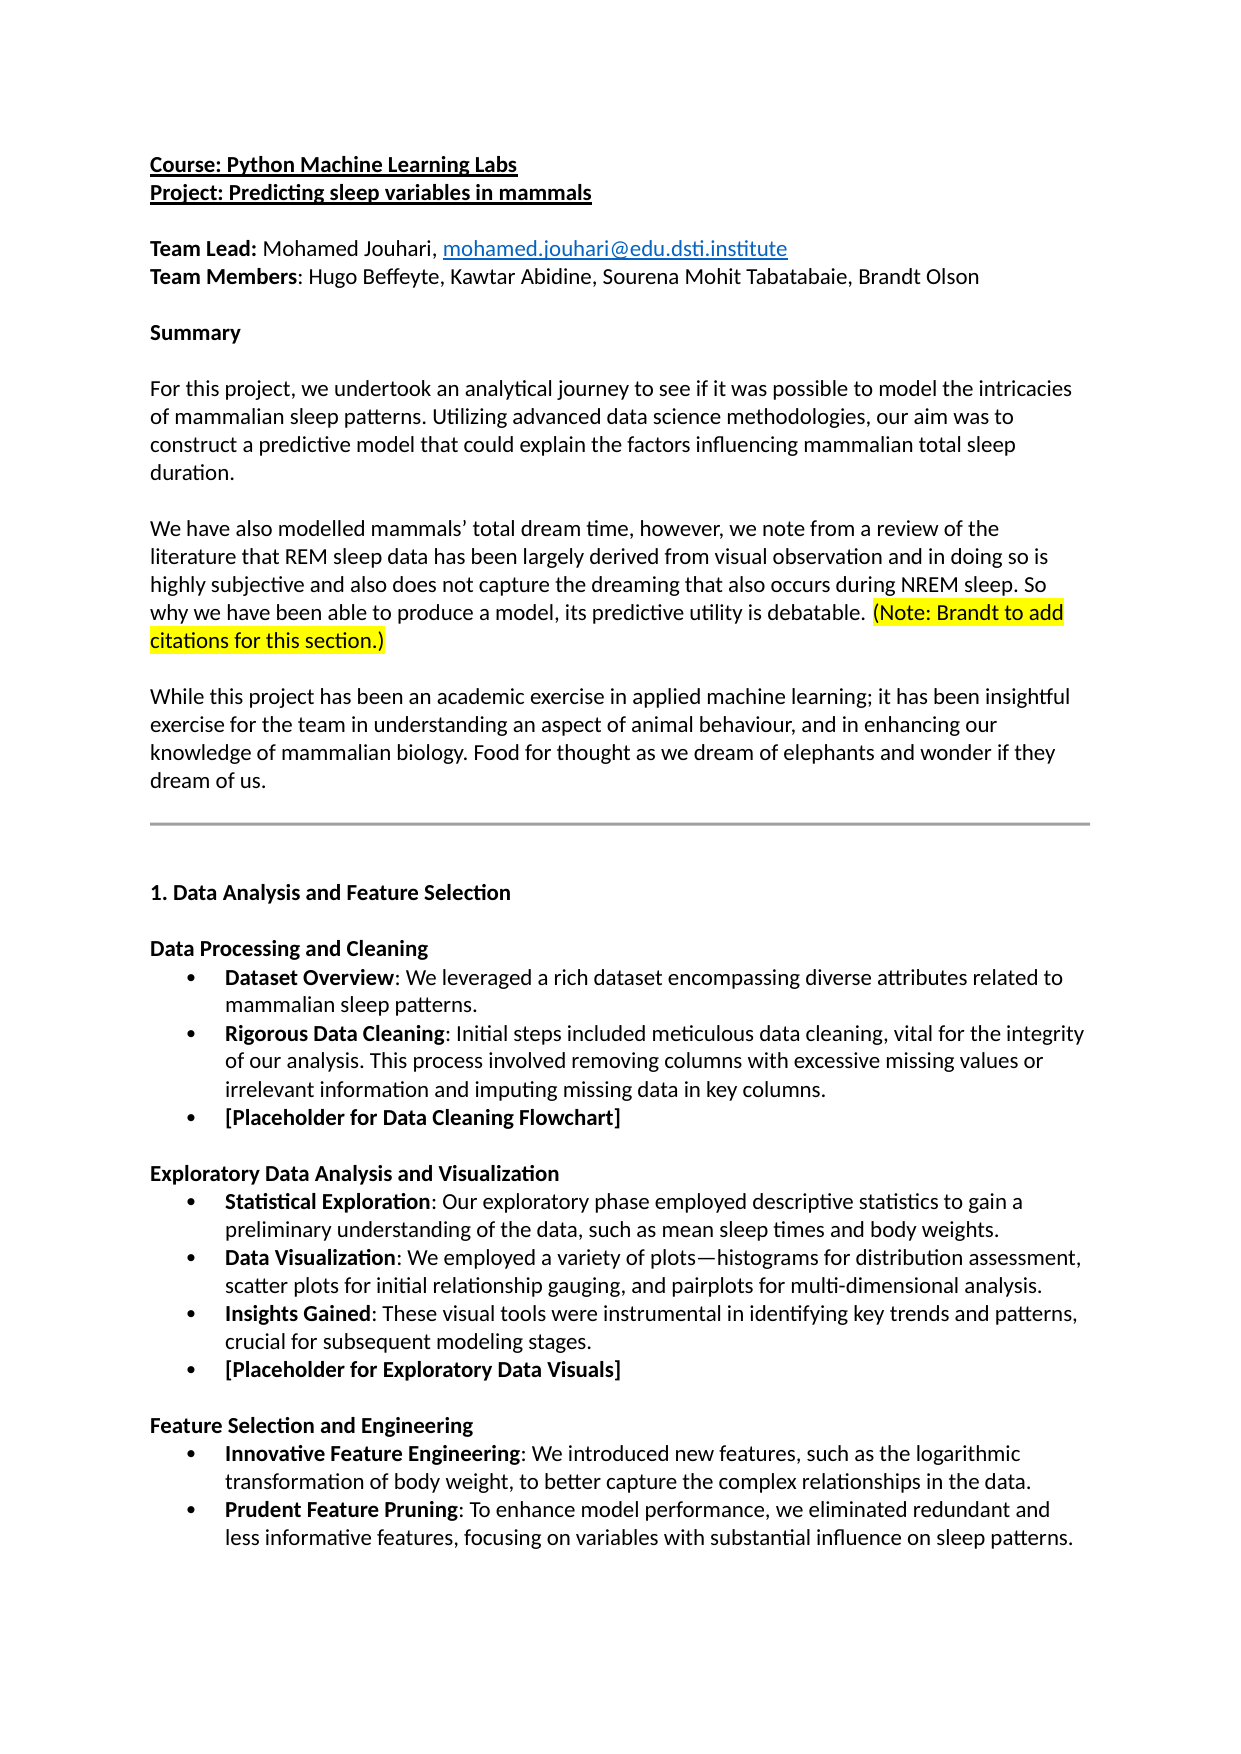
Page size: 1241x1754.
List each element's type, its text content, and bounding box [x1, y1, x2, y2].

text While this project has been an academic exercise in applied machine learning; it has been insightful exercise for the team in understanding an aspect of animal behaviour, and in enhancing our knowledge of mammalian biology. Food for thought as we dream of elephants and wonder if they dream of us. [150, 682, 1090, 794]
list Rigorous Data Cleaning: Initial steps included meticulous data cleaning, vital for the integrity of our analysis. This process involved removing columns with excessive missing values or irrelevant information and imputing missing data in key columns. [187, 1019, 1090, 1103]
list Prudent Feature Pruning: To enhance model performance, we eliminated redundant and less informative features, focusing on variables with substantial influence on sleep patterns. [187, 1495, 1090, 1551]
list Statistical Exploration: Our exploratory phase employed descriptive statistics to gain a preliminary understanding of the data, such as mean sleep times and body weights. [187, 1187, 1090, 1243]
list Dataset Overview: We leveraged a rich dataset encompassing diverse attributes related to mammalian sleep patterns. [187, 963, 1090, 1019]
text We have also modelled mammals’ total dream time, however, we note from a review of the literature that REM sleep data has been largely derived from visual observation and in doing so is highly subjective and also does not capture the dreaming that also occurs during NREM sleep. So why we have been able to produce a model, its predictive utility is debatable. (Note: Brandt to add citations for this section.) [150, 514, 1090, 654]
list Data Visualization: We employed a variety of plots—histograms for distribution assessment, scatter plots for initial relationship gauging, and pairplots for multi-dimensional analysis. [187, 1243, 1090, 1299]
text 1. Data Analysis and Feature Selection [150, 878, 1090, 907]
text For this project, we undertook an analytical journey to see if it was possible to model the intricacies of mammalian sleep patterns. Utilizing advanced data science methodologies, our aim was to construct a predictive model that could explain the factors influencing mammalian total sleep duration. [150, 374, 1090, 486]
text Exploratory Data Analysis and Visualization [150, 1159, 1090, 1187]
list Innovative Feature Engineering: We introduced new features, such as the logarithmic transformation of body weight, to better capture the complex relationships in the data. [187, 1439, 1090, 1495]
text Feature Selection and Engineering [150, 1411, 1090, 1439]
list Insights Gained: These visual tools were instrumental in identifying key trends and patterns, crucial for subsequent modeling stages. [187, 1299, 1090, 1355]
text Course: Python Machine Learning Labs [150, 150, 1090, 178]
list [Placeholder for Data Cleaning Flowchart] [187, 1103, 1090, 1131]
text Summary [150, 318, 1090, 346]
list [Placeholder for Exploratory Data Visuals] [187, 1355, 1090, 1383]
text Data Processing and Cleaning [150, 934, 1090, 963]
text Project: Predicting sleep variables in mammals [150, 178, 1090, 206]
text Team Lead: Mohamed Jouhari, mohamed.jouhari@edu.dsti.institute [150, 234, 1090, 262]
text Team Members: Hugo Beffeyte, Kawtar Abidine, Sourena Mohit Tabatabaie, Brandt Olson [150, 262, 1090, 290]
